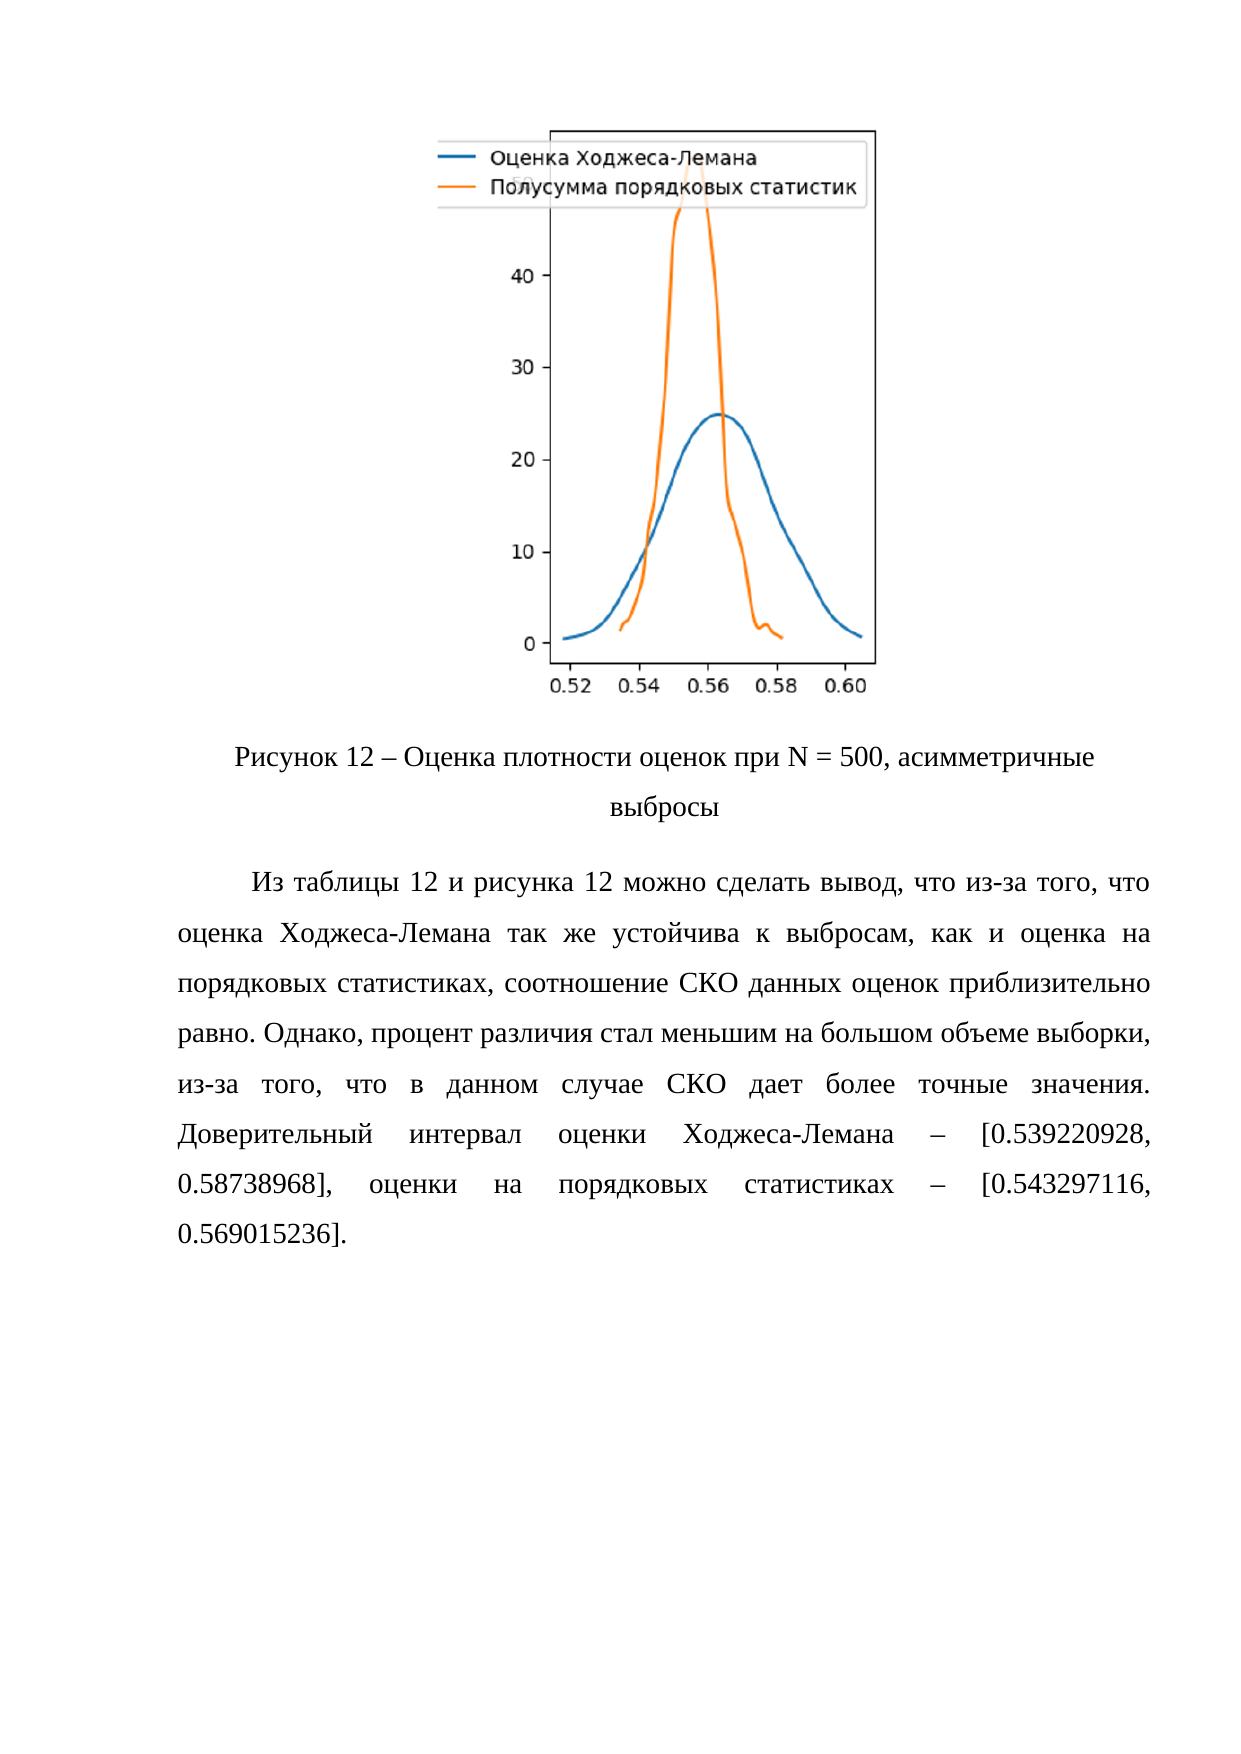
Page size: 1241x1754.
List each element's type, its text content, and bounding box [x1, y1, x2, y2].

text Из таблицы 12 и рисунка 12 можно сделать вывод, что из-за того, что оценка Ходжеса-Лемана так же устойчива к выбросам, как и оценка на порядковых статистиках, соотношение СКО данных оценок приблизительно равно. Однако, процент различия стал меньшим на большом объеме выборки, из-за того, что в данном случае СКО дает более точные значения. Доверительный интервал оценки Ходжеса-Лемана – [0.539220928, 0.58738968], оценки на порядковых статистиках – [0.543297116, 0.569015236]. [177, 864, 1152, 1250]
text Рисунок 12 – Оценка плотности оценок при N = 500, асимметричные выбросы [177, 739, 1152, 823]
picture [437, 118, 892, 700]
